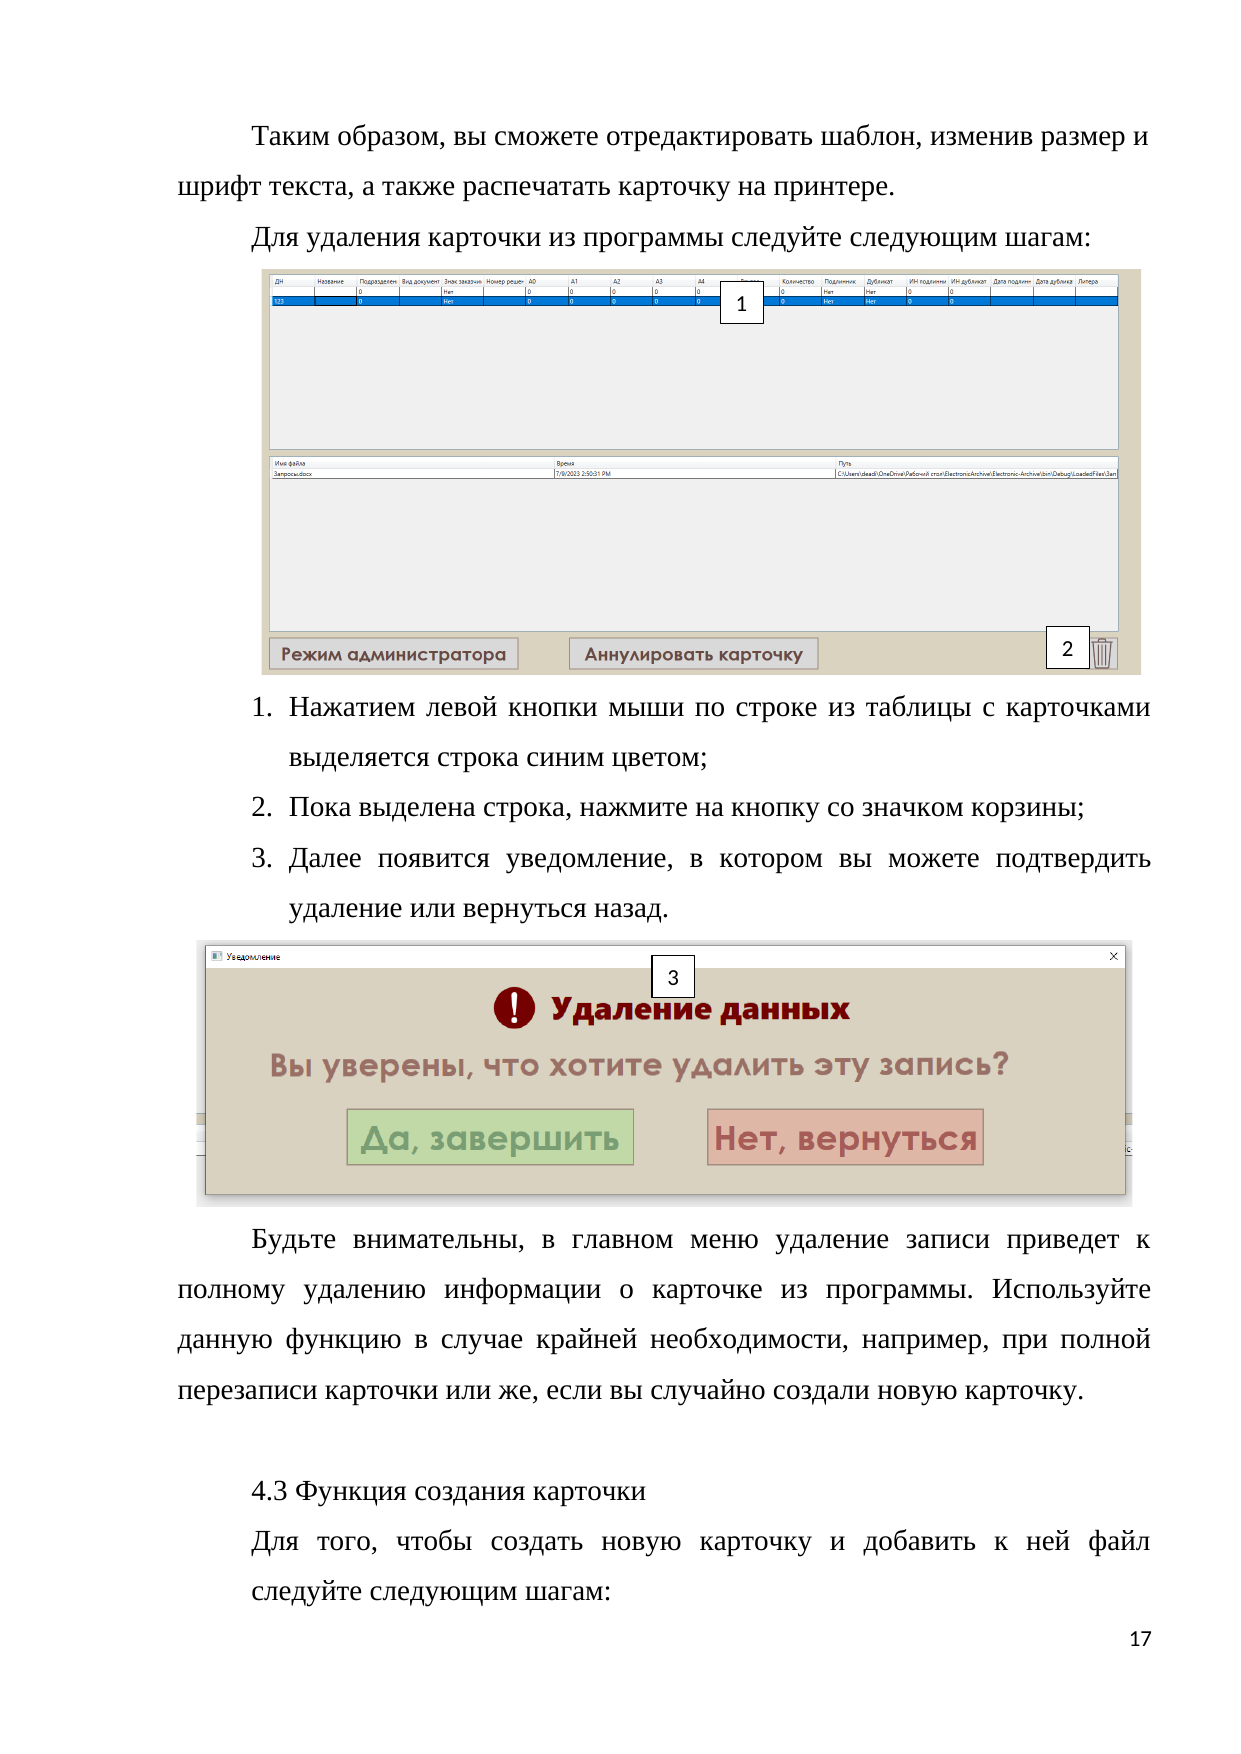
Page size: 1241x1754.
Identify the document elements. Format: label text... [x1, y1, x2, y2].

text Для удаления карточки из программы следуйте следующим шагам: [177, 219, 1152, 252]
list Нажатием левой кнопки мыши по строке из таблицы с карточками выделяется строка синим цветом; [251, 689, 1152, 773]
list Функция создания карточки [251, 1473, 1152, 1506]
text Для того, чтобы создать новую карточку и добавить к ней файл следуйте следующим шагам: [251, 1523, 1152, 1607]
list Пока выделена строка, нажмите на кнопку со значком корзины; [251, 789, 1152, 823]
list Далее появится уведомление, в котором вы можете подтвердить удаление или вернуться назад. [251, 840, 1152, 924]
text Таким образом, вы сможете отредактировать шаблон, изменив размер и шрифт текста, а также распечатать карточку на принтере. [177, 118, 1152, 202]
text Будьте внимательны, в главном меню удаление записи приведет к полному удалению информации о карточке из программы. Используйте данную функцию в случае крайней необходимости, например, при полной перезаписи карточки или же, если вы случайно создали новую карточку. [177, 1221, 1152, 1406]
picture [196, 940, 1133, 1207]
picture [261, 269, 1142, 675]
